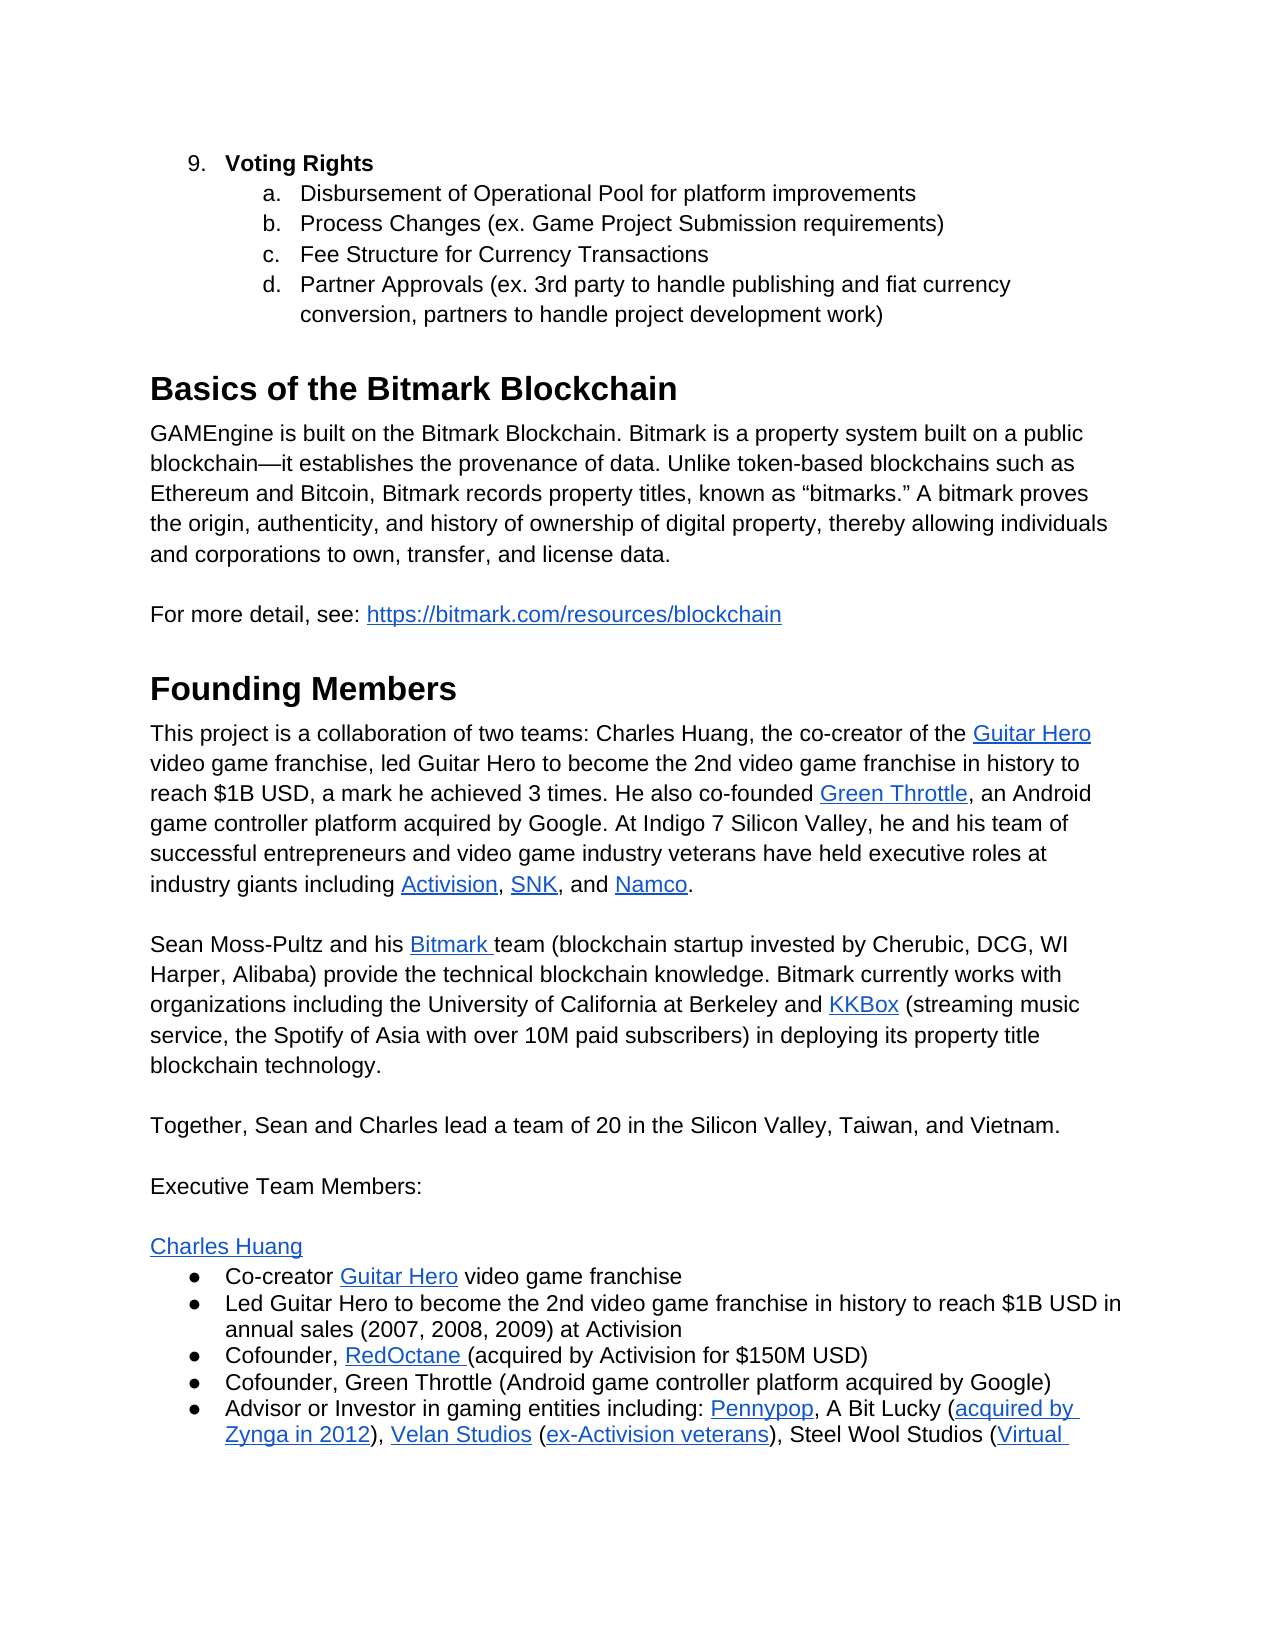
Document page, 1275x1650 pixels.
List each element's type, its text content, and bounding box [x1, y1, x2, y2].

text Executive Team Members: [150, 1173, 1125, 1199]
list Voting Rights [187, 150, 1125, 176]
text Charles Huang [150, 1233, 1125, 1259]
subtitle Basics of the Bitmark Blockchain [150, 369, 1125, 407]
list Fee Structure for Currency Transactions [262, 241, 1125, 267]
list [187, 1395, 1125, 1448]
text GAMEngine is built on the Bitmark Blockchain. Bitmark is a property system built on a public blockchain—it establishes the provenance of data. Unlike token-based blockchains such as Ethereum and Bitcoin, Bitmark records property titles, known as “bitmarks.” A bitmark proves the origin, authenticity, and history of ownership of digital property, thereby allowing individuals and corporations to own, transfer, and license data. [150, 420, 1125, 567]
list Led Guitar Hero to become the 2nd video game franchise in history to reach $1B USD in annual sales (2007, 2008, 2009) at Activision [187, 1290, 1125, 1342]
list Co-creator Guitar Hero video game franchise [187, 1263, 1125, 1290]
text Sean Moss-Pultz and his Bitmark team (blockchain startup invested by Cherubic, DCG, WI Harper, Alibaba) provide the technical blockchain knowledge. Bitmark currently works with organizations including the University of California at Berkeley and KKBox (streaming music service, the Spotify of Asia with over 10M paid subscribers) in deploying its property title blockchain technology. [150, 931, 1125, 1078]
list Process Changes (ex. Game Project Submission requirements) [262, 210, 1125, 237]
text This project is a collaboration of two teams: Charles Huang, the co-creator of the Guitar Hero video game franchise, led Guitar Hero to become the 2nd video game franchise in history to reach $1B USD, a mark he achieved 3 times. He also co-founded Green Throttle, an Android game controller platform acquired by Google. At Indigo 7 Silicon Valley, he and his team of successful entrepreneurs and video game industry veterans have held executive roles at industry giants including Activision, SNK, and Namco. [150, 719, 1125, 897]
list Partner Approvals (ex. 3rd party to handle publishing and fiat currency conversion, partners to handle project development work) [262, 271, 1125, 327]
list Disbursement of Operational Pool for platform improvements [262, 180, 1125, 207]
subtitle Founding Members [150, 669, 1125, 707]
list Cofounder, Green Throttle (Android game controller platform acquired by Google) [187, 1369, 1125, 1395]
text Together, Sean and Charles lead a team of 20 in the Silicon Valley, Taiwan, and Vietnam. [150, 1112, 1125, 1139]
list Cofounder, RedOctane (acquired by Activision for $150M USD) [187, 1342, 1125, 1369]
text For more detail, see: https://bitmark.com/resources/blockchain [150, 601, 1125, 627]
